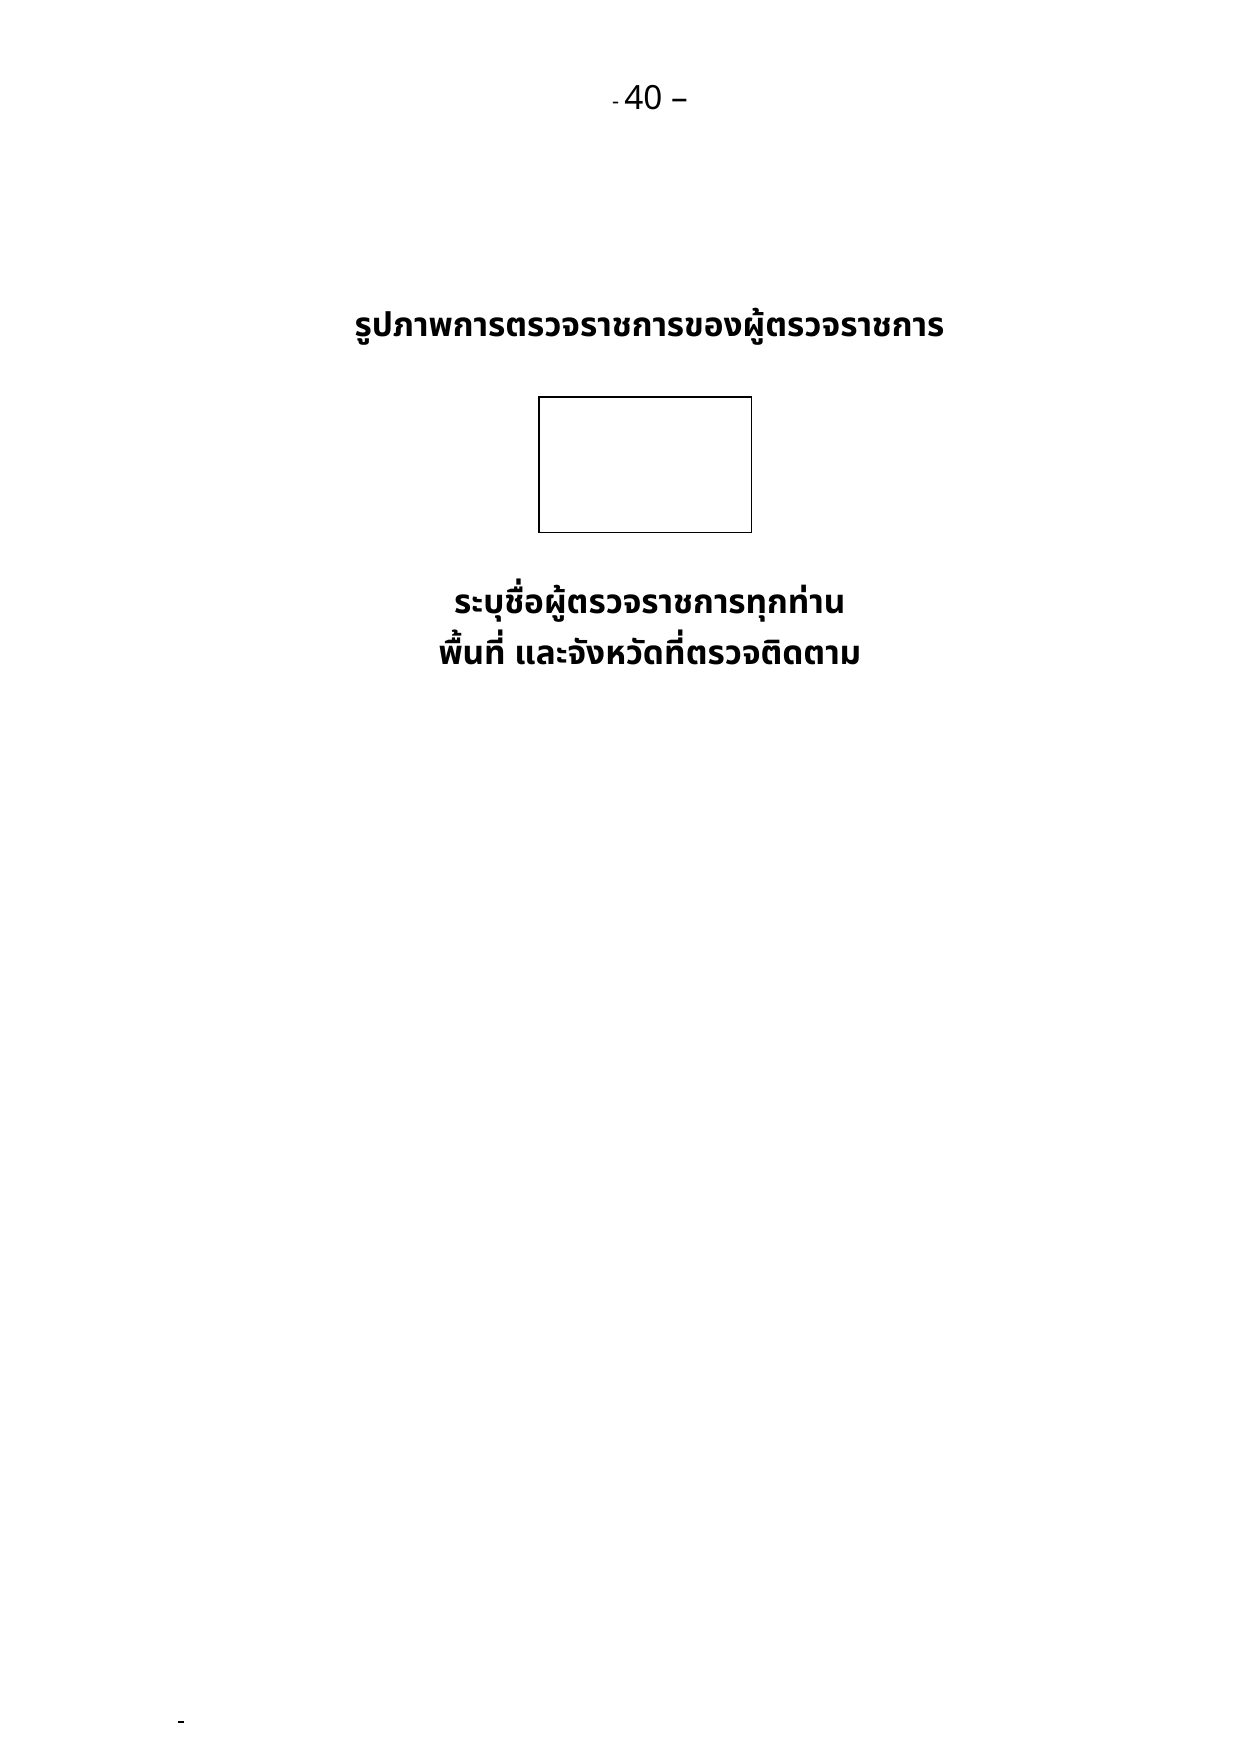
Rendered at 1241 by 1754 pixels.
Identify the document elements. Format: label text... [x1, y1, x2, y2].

text รูปภาพการตรวจราชการของผู้ตรวจราชการ [177, 301, 1122, 351]
text พื้นที่ และจังหวัดที่ตรวจติดตาม [177, 629, 1122, 679]
text ระบุชื่อผู้ตรวจราชการทุกท่าน [177, 578, 1122, 629]
